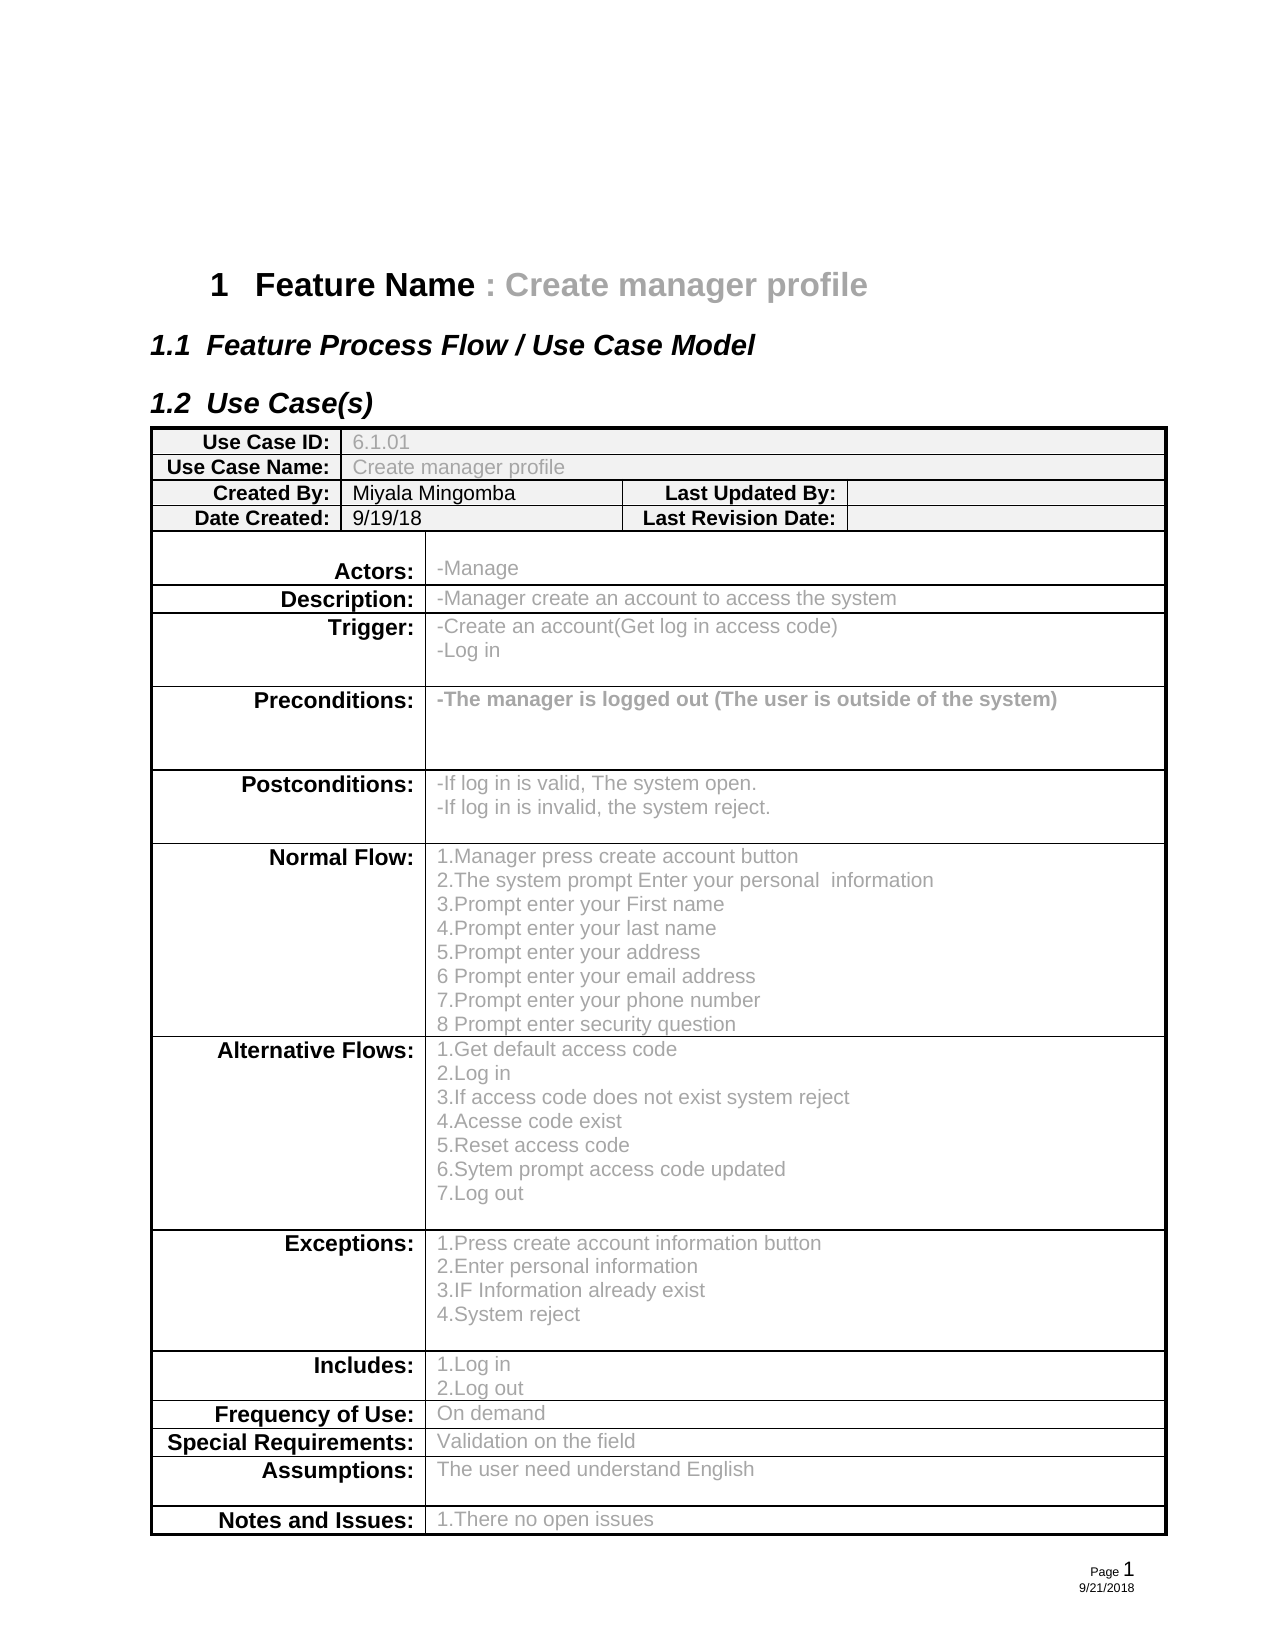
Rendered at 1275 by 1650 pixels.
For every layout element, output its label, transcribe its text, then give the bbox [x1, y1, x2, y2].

table_header Use Case ID: [153, 430, 340, 453]
table_cell Created By: [153, 481, 340, 504]
table_cell 1.Get default access code 2.Log in 3.If access code does not exist system reject 4.Acesse code exist 5.Reset access code 6.Sytem prompt access code updated 7.Log out [426, 1037, 1164, 1229]
table_cell Includes: [153, 1352, 425, 1400]
table_cell The user need understand English [426, 1457, 1164, 1505]
table_cell Exceptions: [153, 1231, 425, 1350]
subtitle Feature Process Flow / Use Case Model [150, 328, 1134, 362]
table_cell 1.Press create account information button 2.Enter personal information 3.IF Information already exist 4.System reject [426, 1231, 1164, 1350]
table_cell [848, 506, 1164, 530]
table_cell Validation on the field [426, 1429, 1164, 1456]
table_cell 1.Manager press create account button 2.The system prompt Enter your personal information 3.Prompt enter your First name 4.Prompt enter your last name 5.Prompt enter your address 6 Prompt enter your email address 7.Prompt enter your phone number 8 Prompt enter security question [426, 844, 1164, 1036]
table_cell Notes and Issues: [153, 1507, 425, 1533]
table_cell Date Created: [153, 506, 340, 530]
table_cell [848, 481, 1164, 504]
table_cell -Manager create an account to access the system [426, 586, 1164, 612]
table_cell Last Updated By: [623, 481, 847, 504]
table_cell Trigger: [153, 614, 425, 686]
table_cell Last Revision Date: [623, 506, 847, 530]
table_header 6.1.01 [342, 430, 1164, 453]
table_cell 1.Log in 2.Log out [426, 1352, 1164, 1400]
table_cell -If log in is valid, The system open. -If log in is invalid, the system reject. [426, 771, 1164, 842]
subtitle Use Case(s) [150, 387, 1134, 420]
table_cell Actors: [153, 532, 425, 584]
table_cell Special Requirements: [153, 1429, 425, 1456]
table_cell Frequency of Use: [153, 1401, 425, 1428]
table_cell Normal Flow: [153, 844, 425, 1036]
subtitle Feature Name : Create manager profile [210, 264, 1134, 303]
table_cell Assumptions: [153, 1457, 425, 1505]
table_cell Miyala Mingomba [342, 481, 622, 504]
table_cell Create manager profile [342, 455, 1164, 479]
table_cell -The manager is logged out (The user is outside of the system) [426, 687, 1164, 769]
table_cell On demand [426, 1401, 1164, 1428]
table_cell 9/19/18 [342, 506, 622, 530]
table_cell Postconditions: [153, 771, 425, 842]
table_cell Alternative Flows: [153, 1037, 425, 1229]
table_cell Use Case Name: [153, 455, 340, 479]
table_cell -Manage [426, 532, 1164, 584]
table_cell Preconditions: [153, 687, 425, 769]
table_cell 1.There no open issues [426, 1507, 1164, 1533]
table_cell -Create an account(Get log in access code) -Log in [426, 614, 1164, 686]
table_cell Description: [153, 586, 425, 612]
